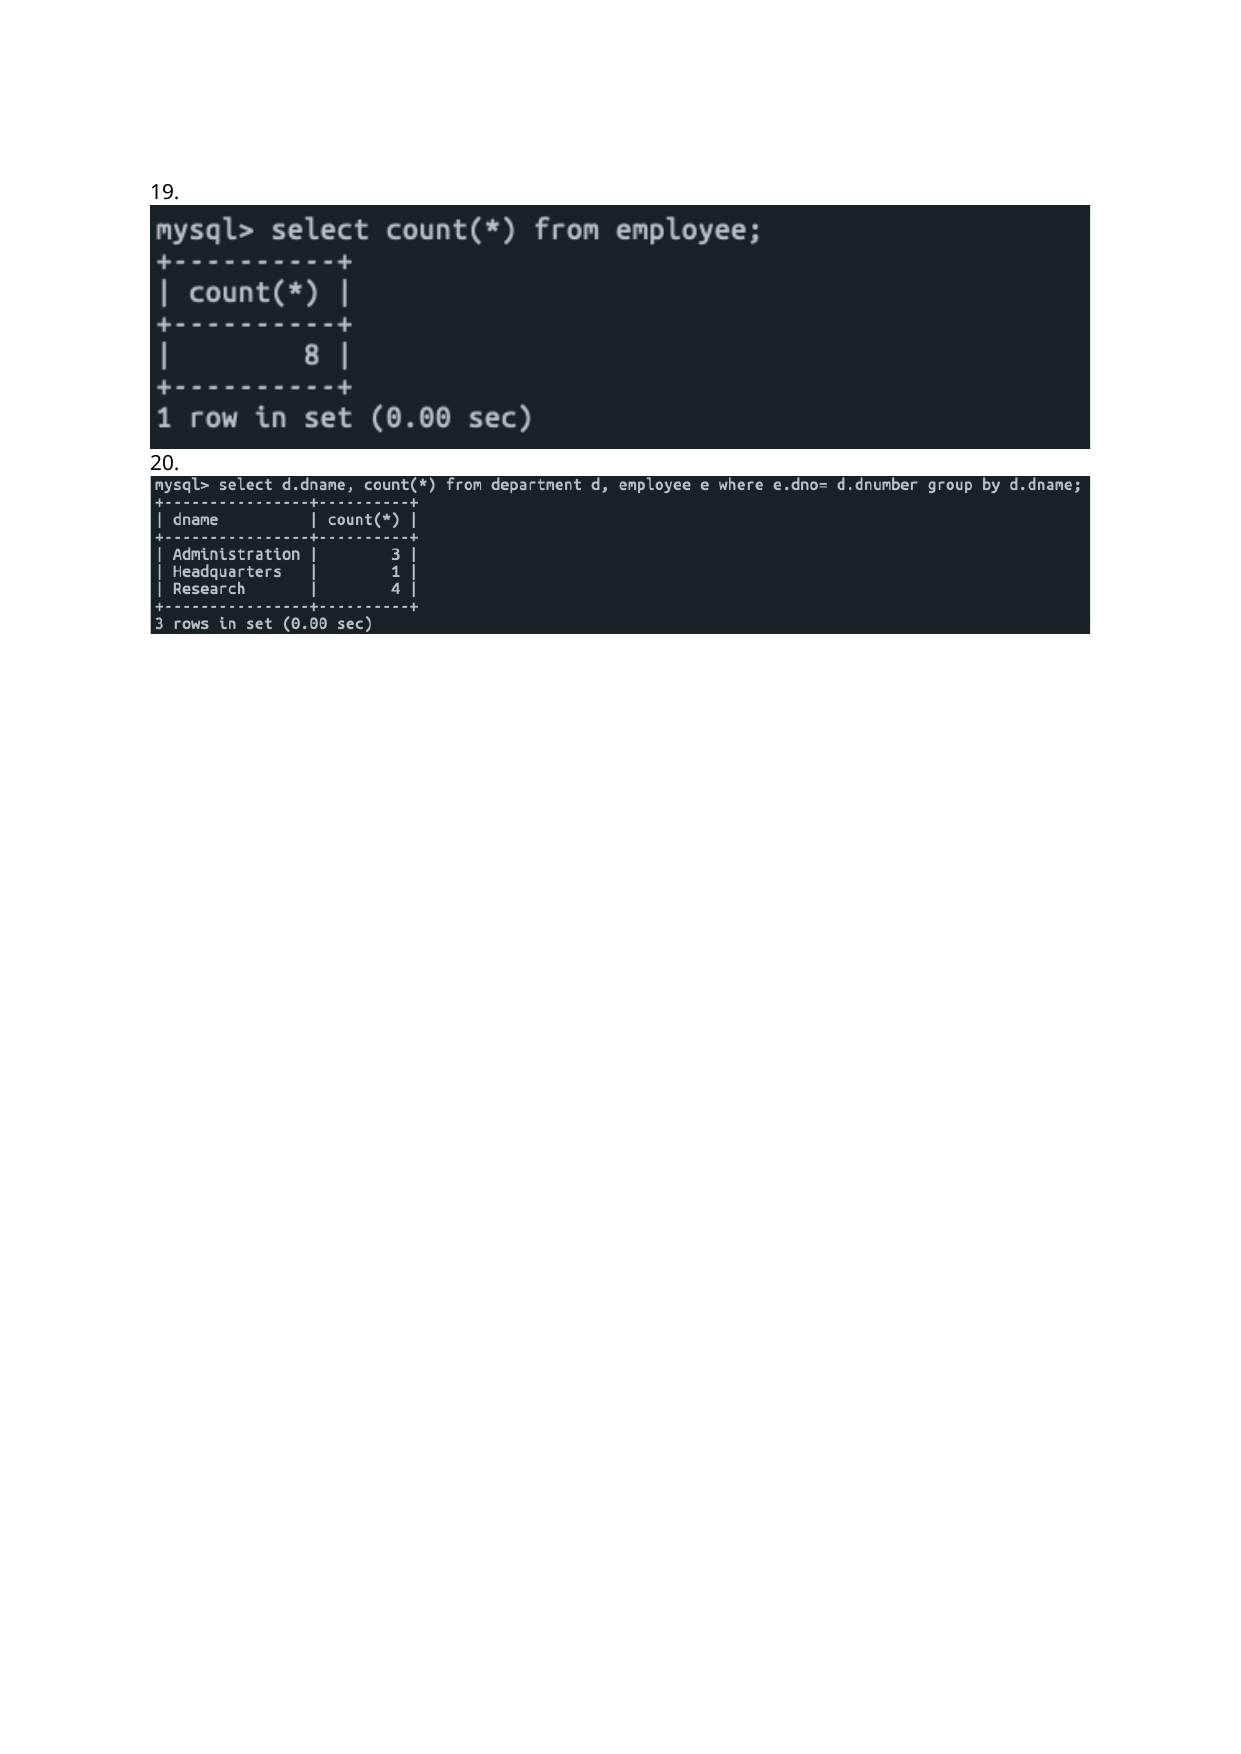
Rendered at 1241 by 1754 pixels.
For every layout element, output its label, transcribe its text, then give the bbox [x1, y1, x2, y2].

picture [150, 205, 1091, 449]
text 19. [150, 177, 1090, 205]
text 20. [150, 449, 1090, 476]
picture [150, 476, 1091, 634]
